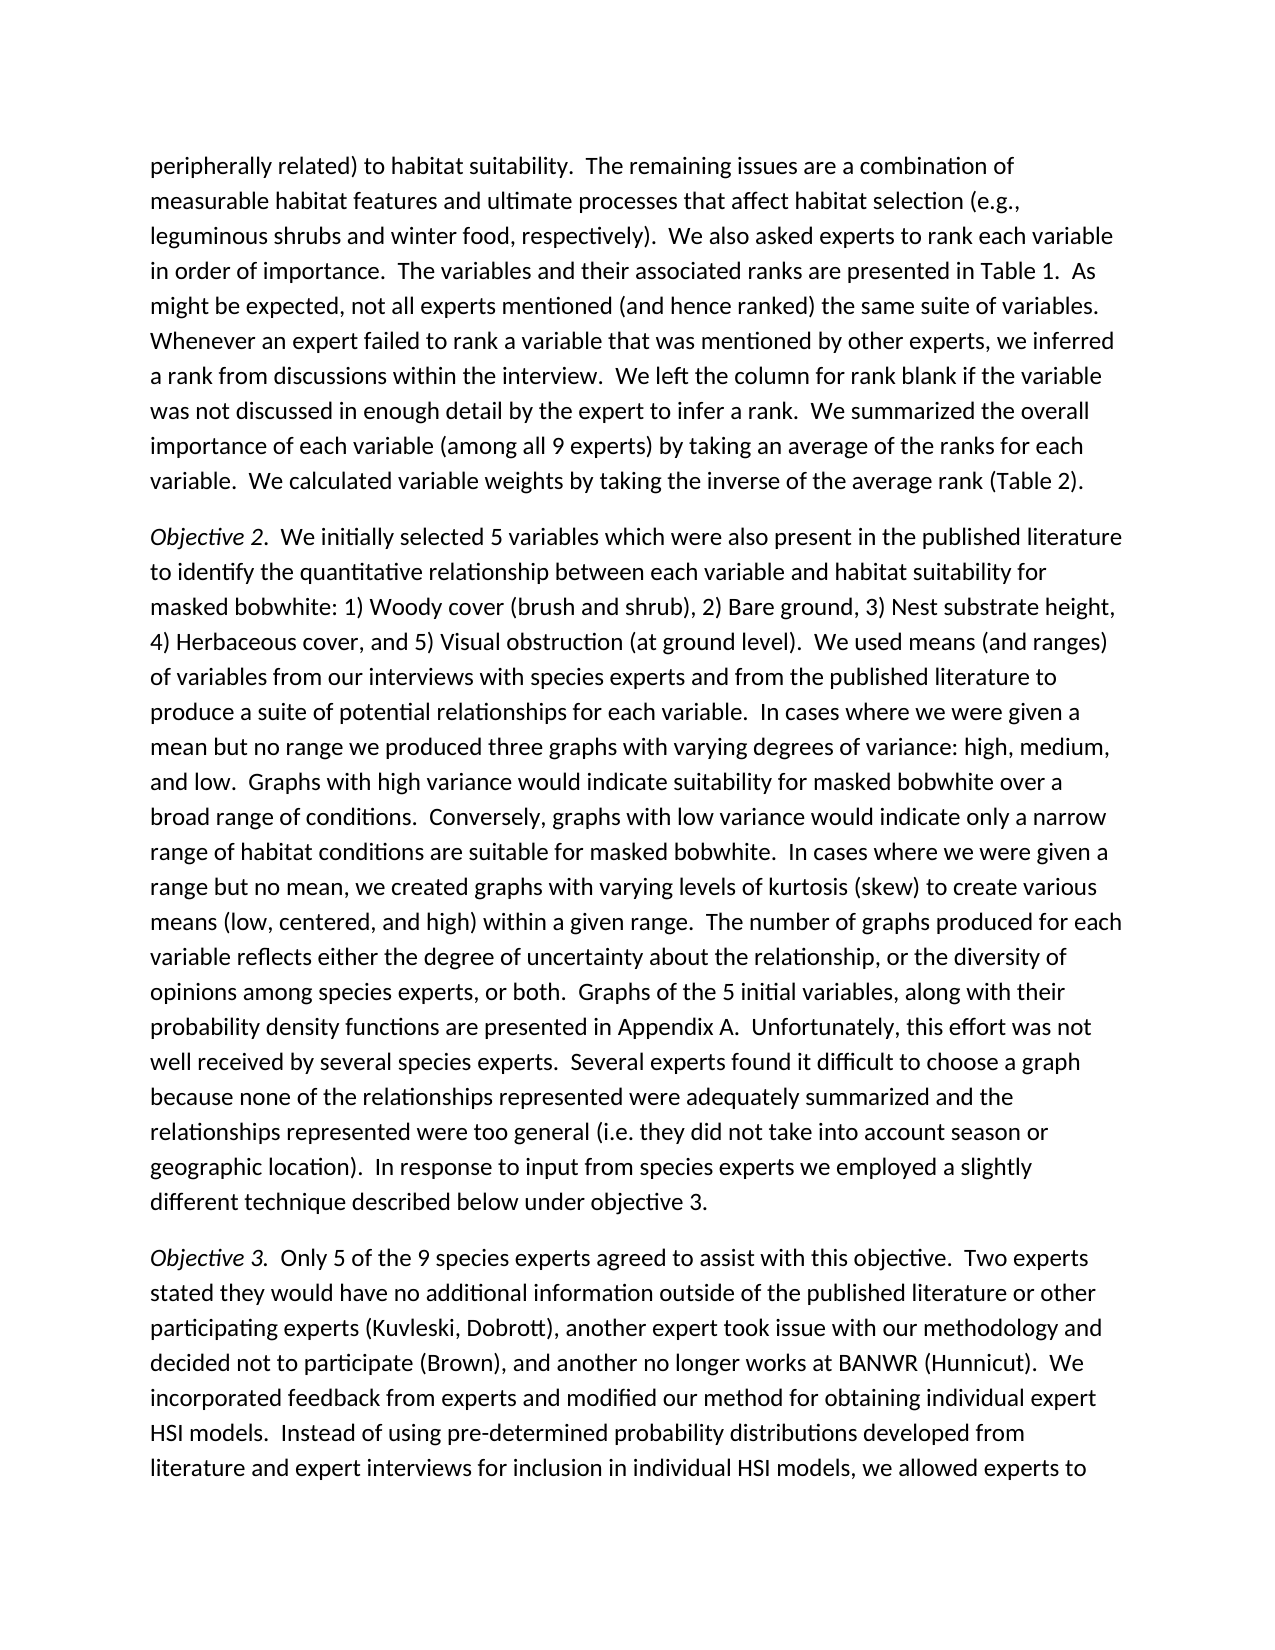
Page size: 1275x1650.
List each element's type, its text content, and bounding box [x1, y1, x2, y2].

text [150, 1242, 1125, 1482]
text Objective 2. We initially selected 5 variables which were also present in the published literature to identify the quantitative relationship between each variable and habitat suitability for masked bobwhite: 1) Woody cover (brush and shrub), 2) Bare ground, 3) Nest substrate height, 4) Herbaceous cover, and 5) Visual obstruction (at ground level). We used means (and ranges) of variables from our interviews with species experts and from the published literature to produce a suite of potential relationships for each variable. In cases where we were given a mean but no range we produced three graphs with varying degrees of variance: high, medium, and low. Graphs with high variance would indicate suitability for masked bobwhite over a broad range of conditions. Conversely, graphs with low variance would indicate only a narrow range of habitat conditions are suitable for masked bobwhite. In cases where we were given a range but no mean, we created graphs with varying levels of kurtosis (skew) to create various means (low, centered, and high) within a given range. The number of graphs produced for each variable reflects either the degree of uncertainty about the relationship, or the diversity of opinions among species experts, or both. Graphs of the 5 initial variables, along with their probability density functions are presented in Appendix A. Unfortunately, this effort was not well received by several species experts. Several experts found it difficult to choose a graph because none of the relationships represented were adequately summarized and the relationships represented were too general (i.e. they did not take into account season or geographic location). In response to input from species experts we employed a slightly different technique described below under objective 3. [150, 521, 1125, 1216]
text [150, 150, 1125, 496]
